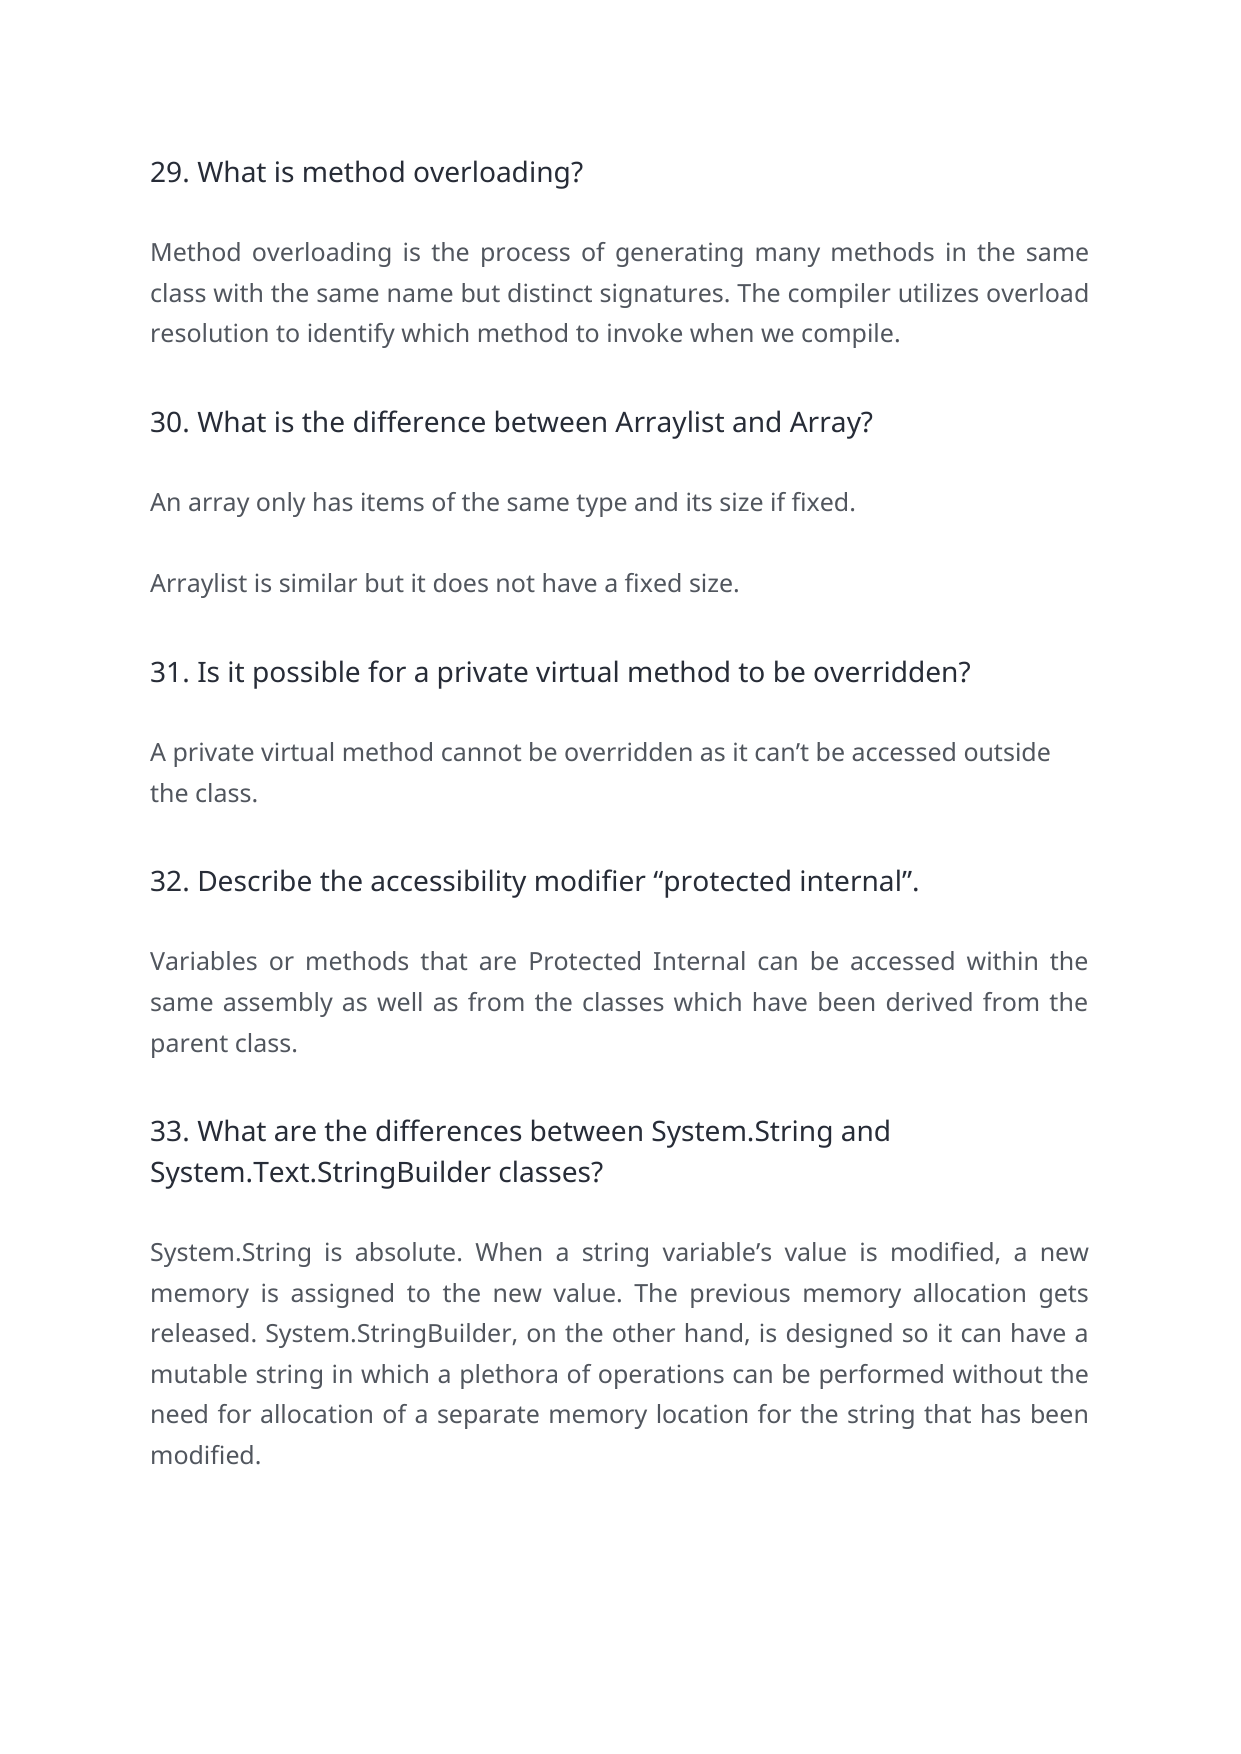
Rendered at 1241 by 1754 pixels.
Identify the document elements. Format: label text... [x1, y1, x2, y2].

text Arraylist is similar but it does not have a fixed size. [150, 559, 1090, 600]
text 31. Is it possible for a private virtual method to be overridden? [150, 650, 1090, 691]
text System.String is absolute. When a string variable’s value is modified, a new memory is assigned to the new value. The previous memory allocation gets released. System.StringBuilder, on the other hand, is designed so it can have a mutable string in which a plethora of operations can be performed without the need for allocation of a separate memory location for the string that has been modified. [150, 1228, 1090, 1472]
text An array only has items of the same type and its size if fixed. [150, 478, 1090, 519]
text A private virtual method cannot be overridden as it can’t be accessed outside the class. [150, 728, 1090, 809]
text Method overloading is the process of generating many methods in the same class with the same name but distinct signatures. The compiler utilizes overload resolution to identify which method to invoke when we compile. [150, 228, 1090, 350]
text 30. What is the difference between Arraylist and Array? [150, 400, 1090, 441]
text Variables or methods that are Protected Internal can be accessed within the same assembly as well as from the classes which have been derived from the parent class. [150, 937, 1090, 1059]
text 33. What are the differences between System.String and System.Text.StringBuilder classes? [150, 1109, 1090, 1191]
text 29. What is method overloading? [150, 150, 1090, 191]
text 32. Describe the accessibility modifier “protected internal”. [150, 859, 1090, 900]
